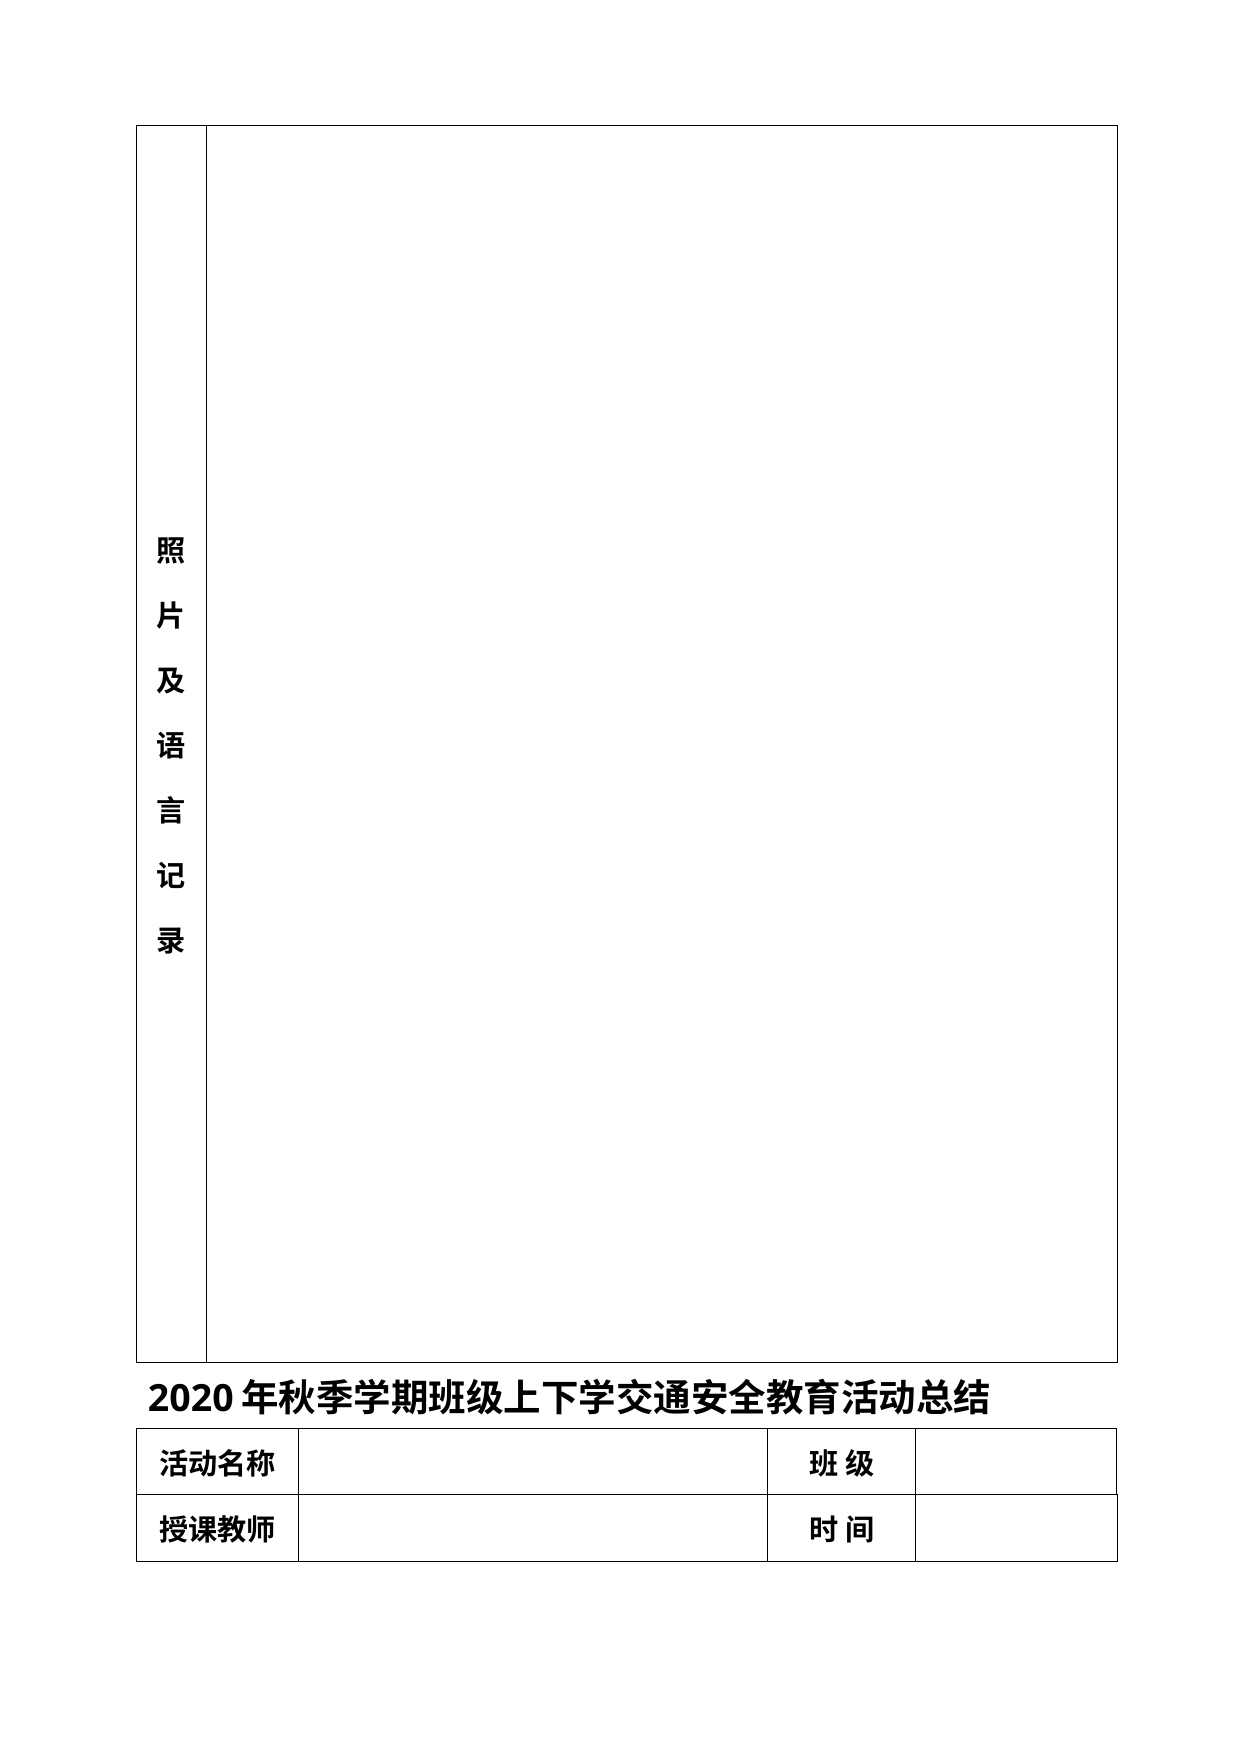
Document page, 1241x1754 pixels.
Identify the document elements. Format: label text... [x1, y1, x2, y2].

table_header 活动名称 [137, 1429, 298, 1494]
table_header [299, 1429, 767, 1494]
table_header 班 级 [768, 1429, 915, 1494]
table_cell 授课教师 [137, 1495, 298, 1561]
table_cell 照片及语言记录 [137, 126, 206, 1362]
table_cell 时 间 [768, 1495, 915, 1561]
table_cell [207, 126, 1117, 1362]
table_cell [299, 1495, 767, 1561]
table_header [916, 1429, 1116, 1494]
text 2020年秋季学期班级上下学交通安全教育活动总结 [148, 1363, 1122, 1428]
table_cell [916, 1495, 1117, 1561]
